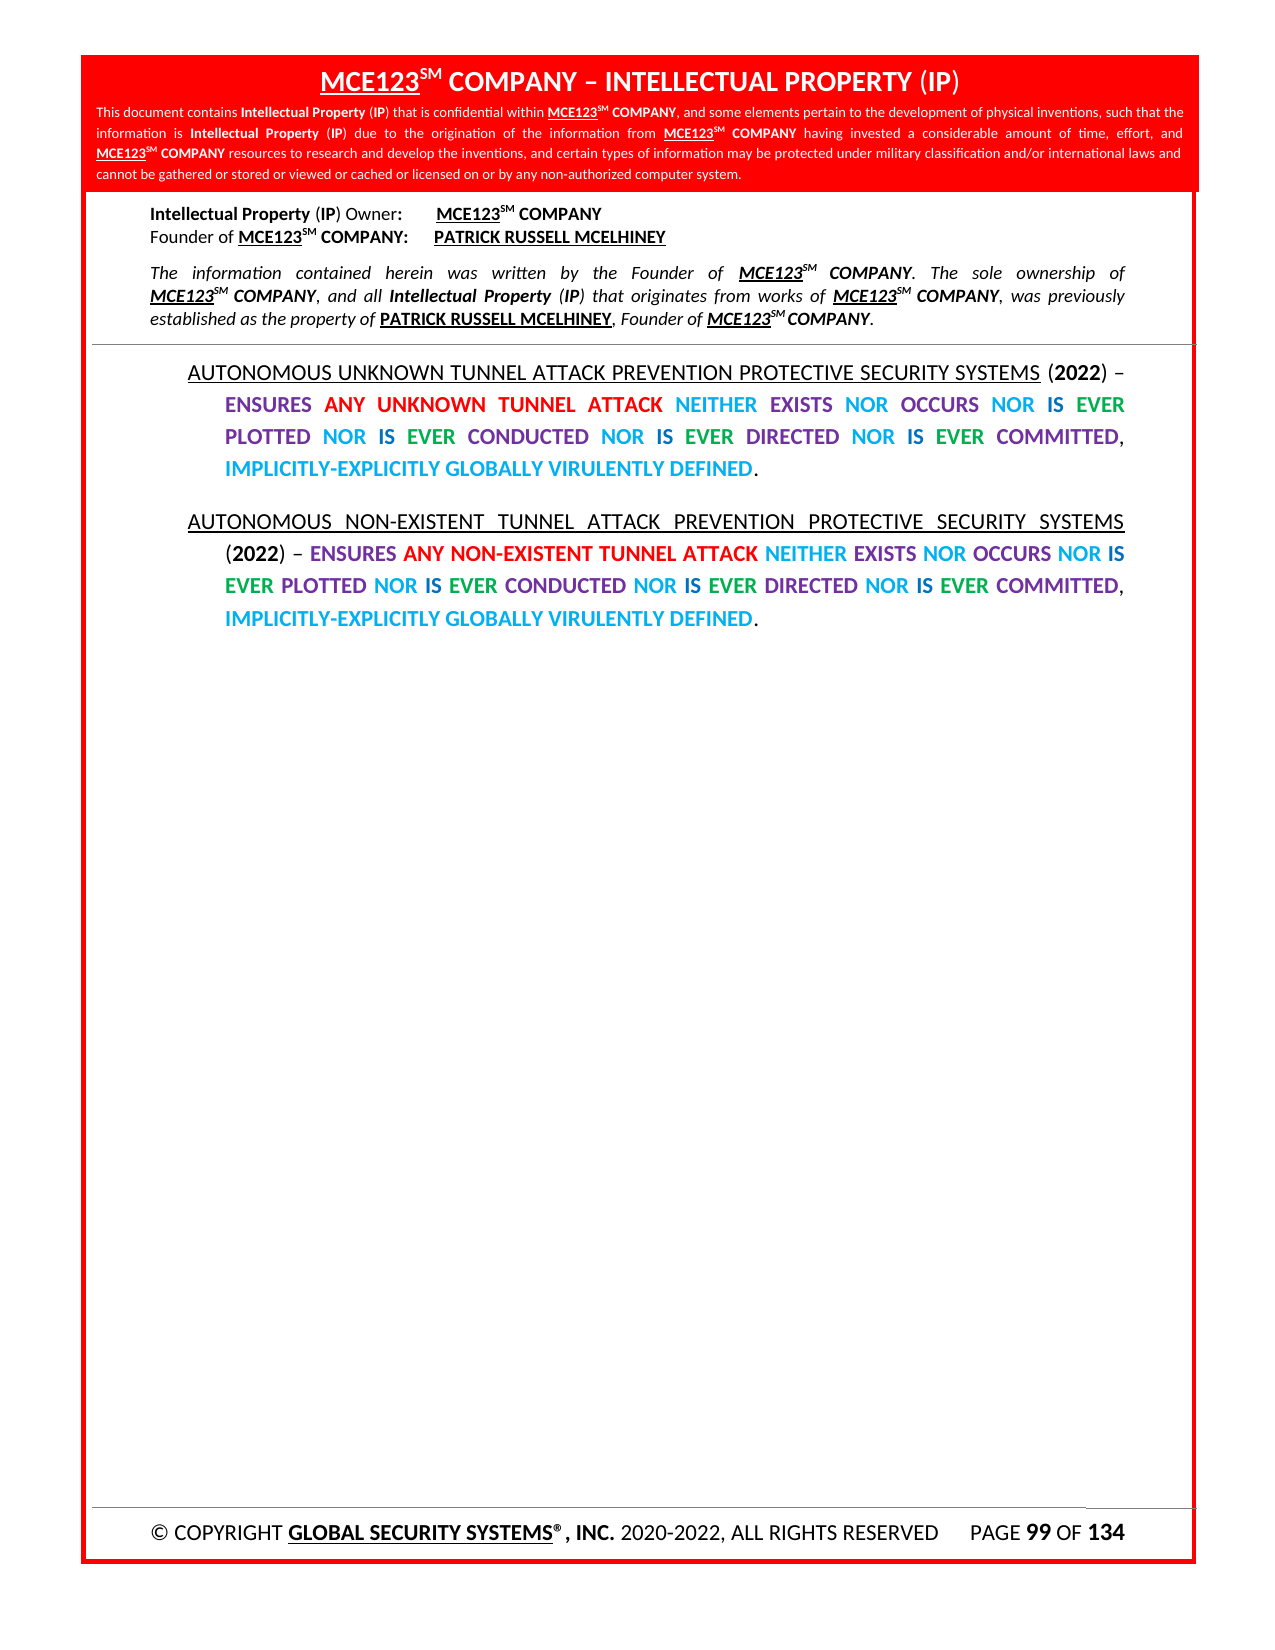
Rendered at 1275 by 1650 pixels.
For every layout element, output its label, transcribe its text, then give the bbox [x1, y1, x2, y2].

text AUTONOMOUS NON-EXISTENT TUNNEL ATTACK PREVENTION PROTECTIVE SECURITY SYSTEMS (2022) – ENSURES ANY NON-EXISTENT TUNNEL ATTACK NEITHER EXISTS NOR OCCURS NOR IS EVER PLOTTED NOR IS EVER CONDUCTED NOR IS EVER DIRECTED NOR IS EVER COMMITTED, IMPLICITLY-EXPLICITLY GLOBALLY VIRULENTLY DEFINED. [187, 532, 1125, 632]
text AUTONOMOUS NON-EXISTENT TUNNEL ATTACK PREVENTION PROTECTIVE SECURITY SYSTEMS (2022) – ENSURES ANY NON-EXISTENT TUNNEL ATTACK NEITHER EXISTS NOR OCCURS NOR IS EVER PLOTTED NOR IS EVER CONDUCTED NOR IS EVER DIRECTED NOR IS EVER COMMITTED, IMPLICITLY-EXPLICITLY GLOBALLY VIRULENTLY DEFINED. [187, 507, 1125, 531]
text AUTONOMOUS UNKNOWN TUNNEL ATTACK PREVENTION PROTECTIVE SECURITY SYSTEMS (2022) – ENSURES ANY UNKNOWN TUNNEL ATTACK NEITHER EXISTS NOR OCCURS NOR IS EVER PLOTTED NOR IS EVER CONDUCTED NOR IS EVER DIRECTED NOR IS EVER COMMITTED, IMPLICITLY-EXPLICITLY GLOBALLY VIRULENTLY DEFINED. [187, 358, 1125, 482]
